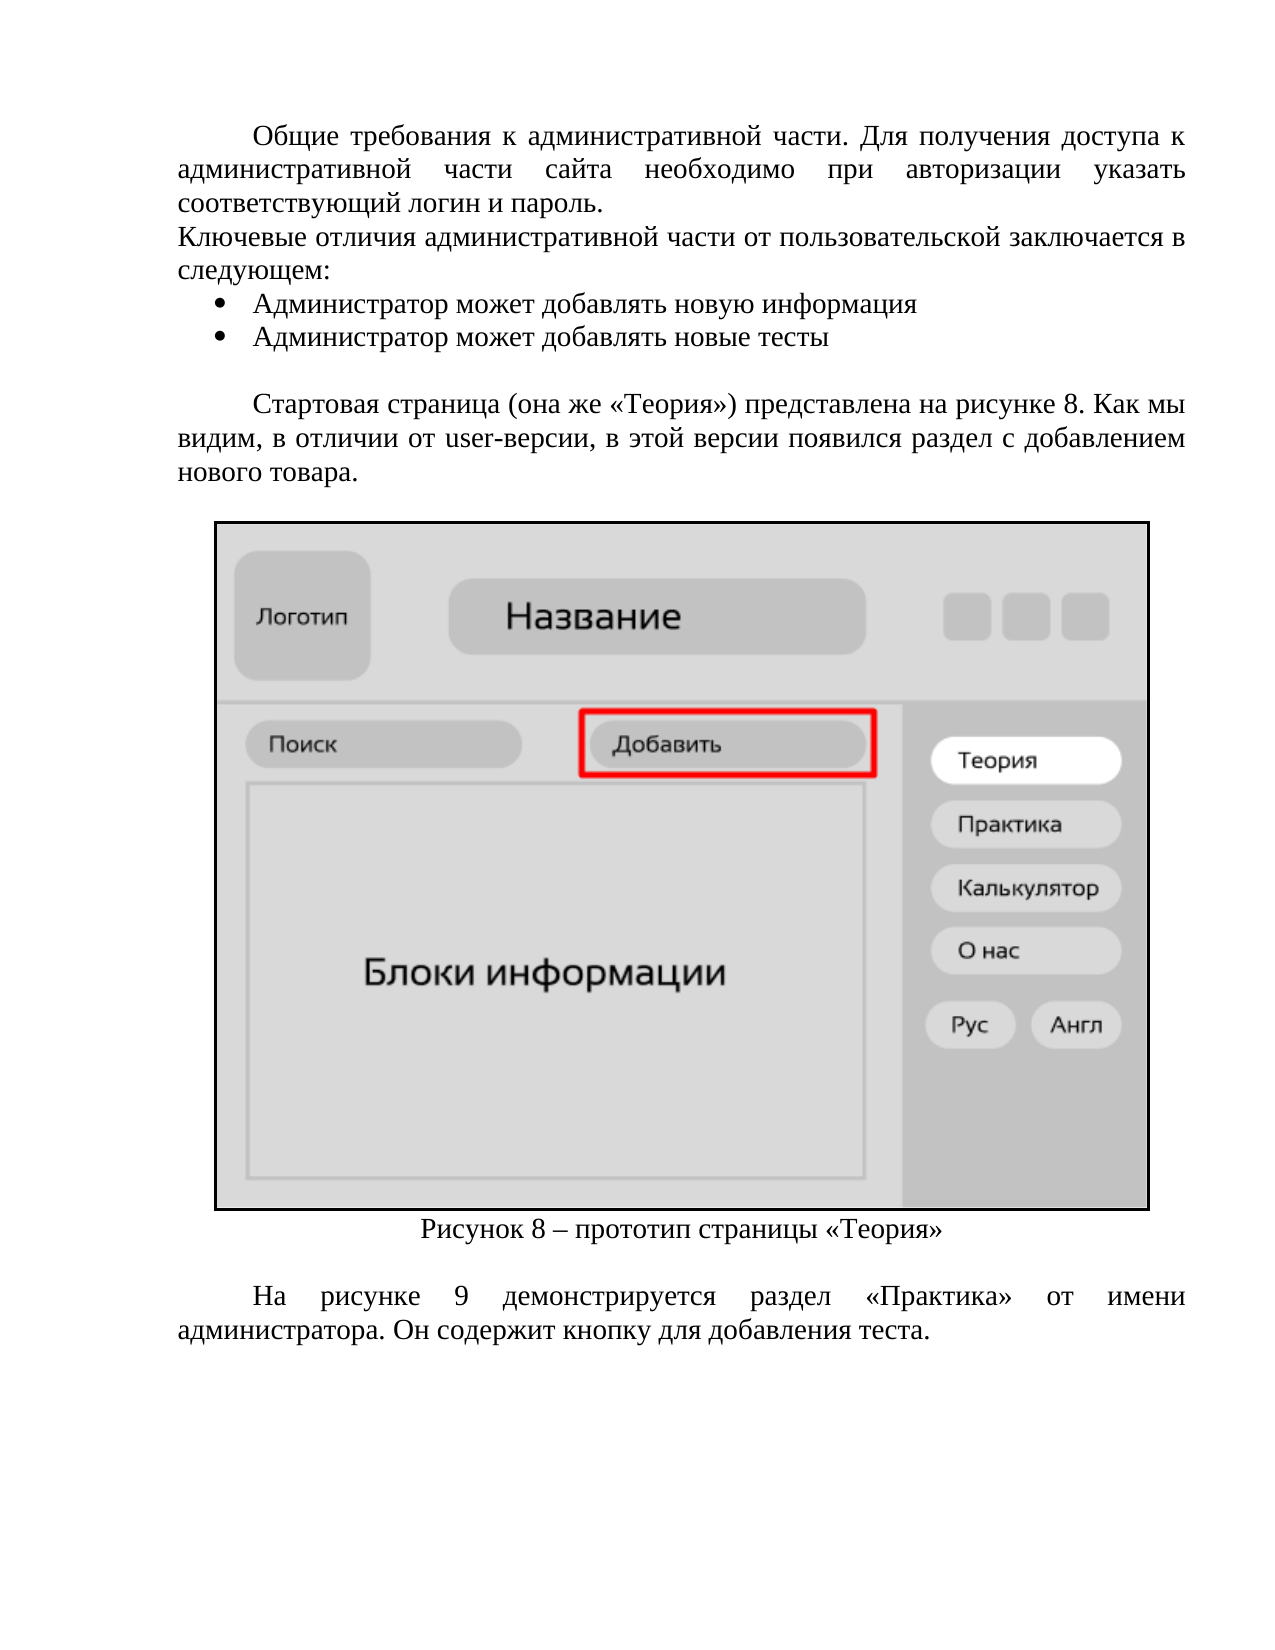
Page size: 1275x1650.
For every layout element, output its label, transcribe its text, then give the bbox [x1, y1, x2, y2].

list Администратор может добавлять новые тесты [215, 319, 1186, 353]
text Стартовая страница (она же «Теория») представлена на рисунке 8. Как мы видим, в отличии от user-версии, в этой версии появился раздел с добавлением нового товара. [177, 387, 1186, 487]
text Общие требования к административной части. Для получения доступа к административной части сайта необходимо при авторизации указать соответствующий логин и пароль. [177, 118, 1186, 219]
text Ключевые отличия административной части от пользовательской заключается в следующем: [177, 219, 1186, 286]
picture [217, 524, 1147, 1208]
list Администратор может добавлять новую информация [215, 286, 1186, 319]
text Рисунок 8 – прототип страницы «Теория» [177, 1211, 1186, 1245]
text На рисунке 9 демонстрируется раздел «Практика» от имени администратора. Он содержит кнопку для добавления теста. [177, 1278, 1186, 1346]
